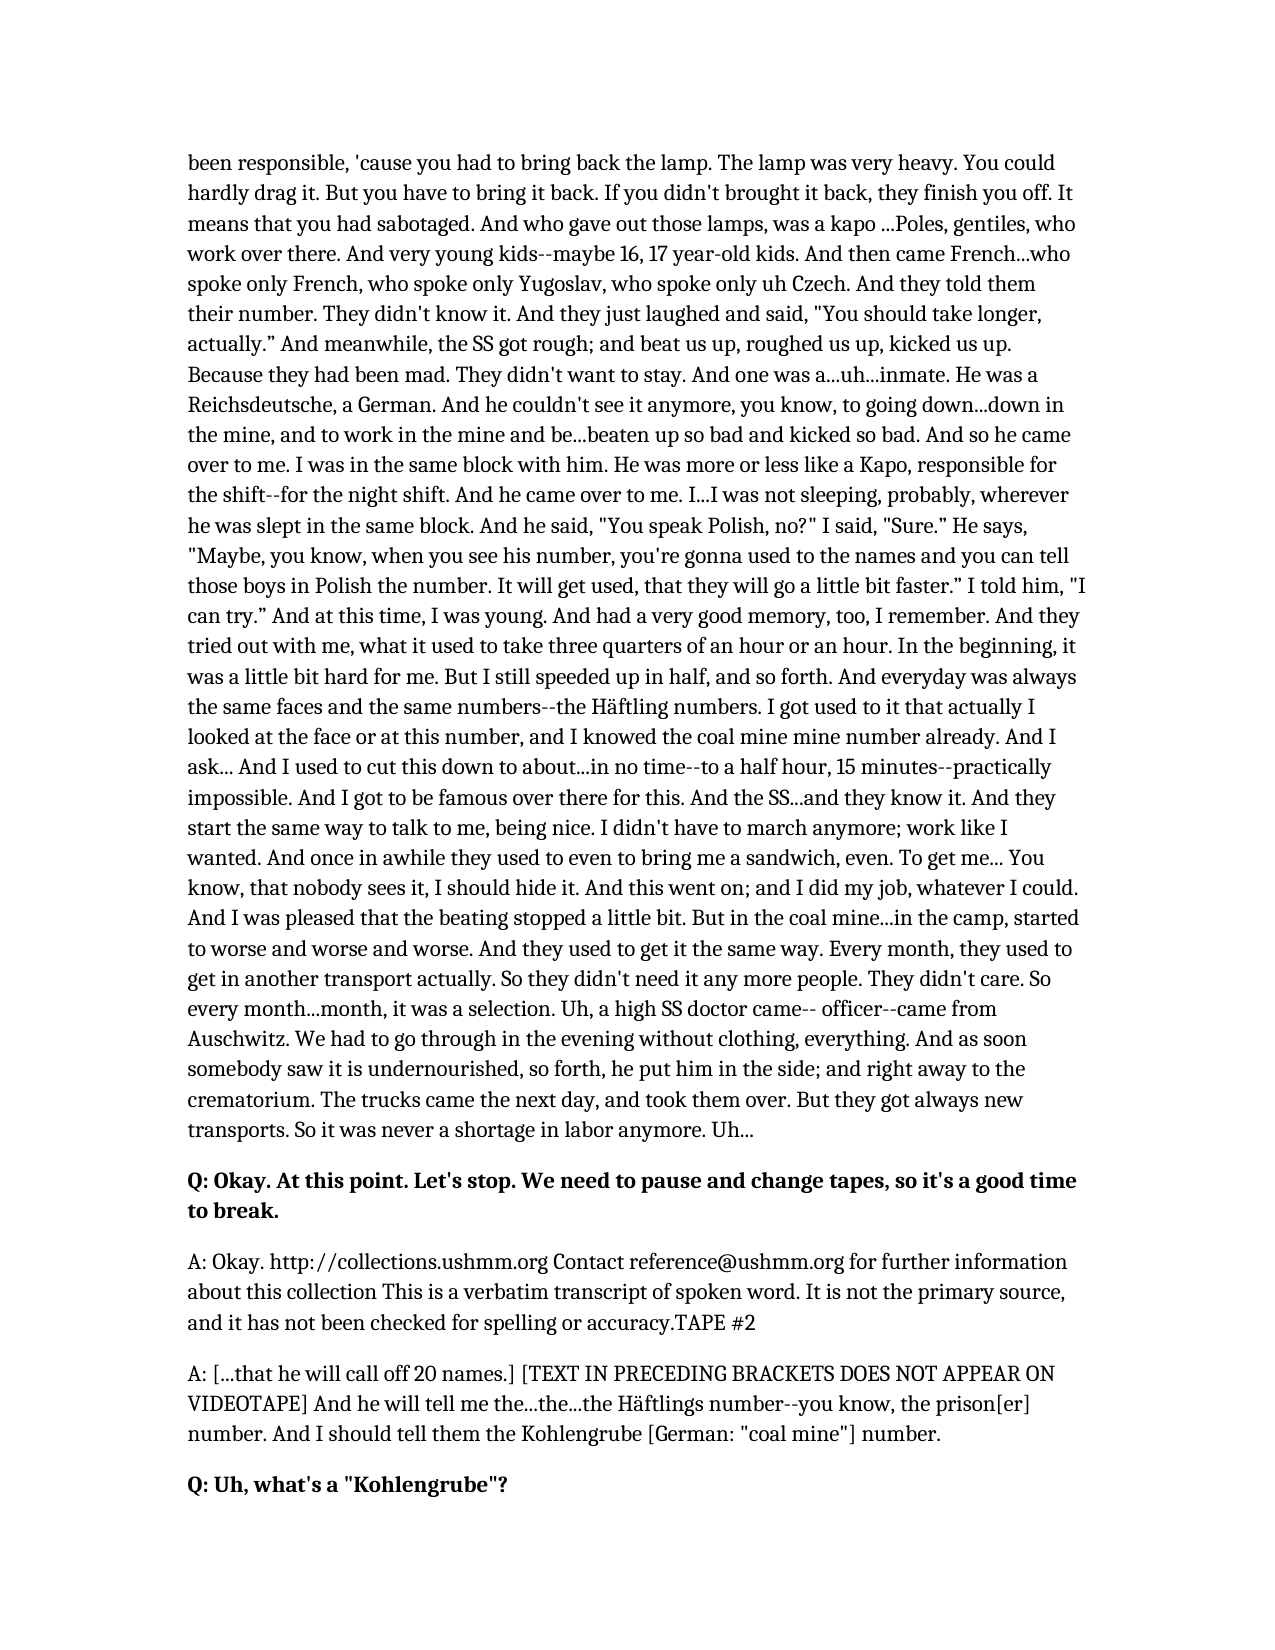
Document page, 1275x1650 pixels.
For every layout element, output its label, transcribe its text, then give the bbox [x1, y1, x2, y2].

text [187, 150, 1087, 1143]
text A: Okay. http://collections.ushmm.org Contact reference@ushmm.org for further information about this collection This is a verbatim transcript of spoken word. It is not the primary source, and it has not been checked for spelling or accuracy.TAPE #2 [187, 1249, 1087, 1336]
text Q: Uh, what's a "Kohlengrube"? [187, 1472, 1087, 1498]
text Q: Okay. At this point. Let's stop. We need to pause and change tapes, so it's a good time to break. [187, 1168, 1087, 1224]
text A: [...that he will call off 20 names.] [TEXT IN PRECEDING BRACKETS DOES NOT APPEAR ON VIDEOTAPE] And he will tell me the...the...the Häftlings number--you know, the prison[er] number. And I should tell them the Kohlengrube [German: "coal mine"] number. [187, 1360, 1087, 1447]
